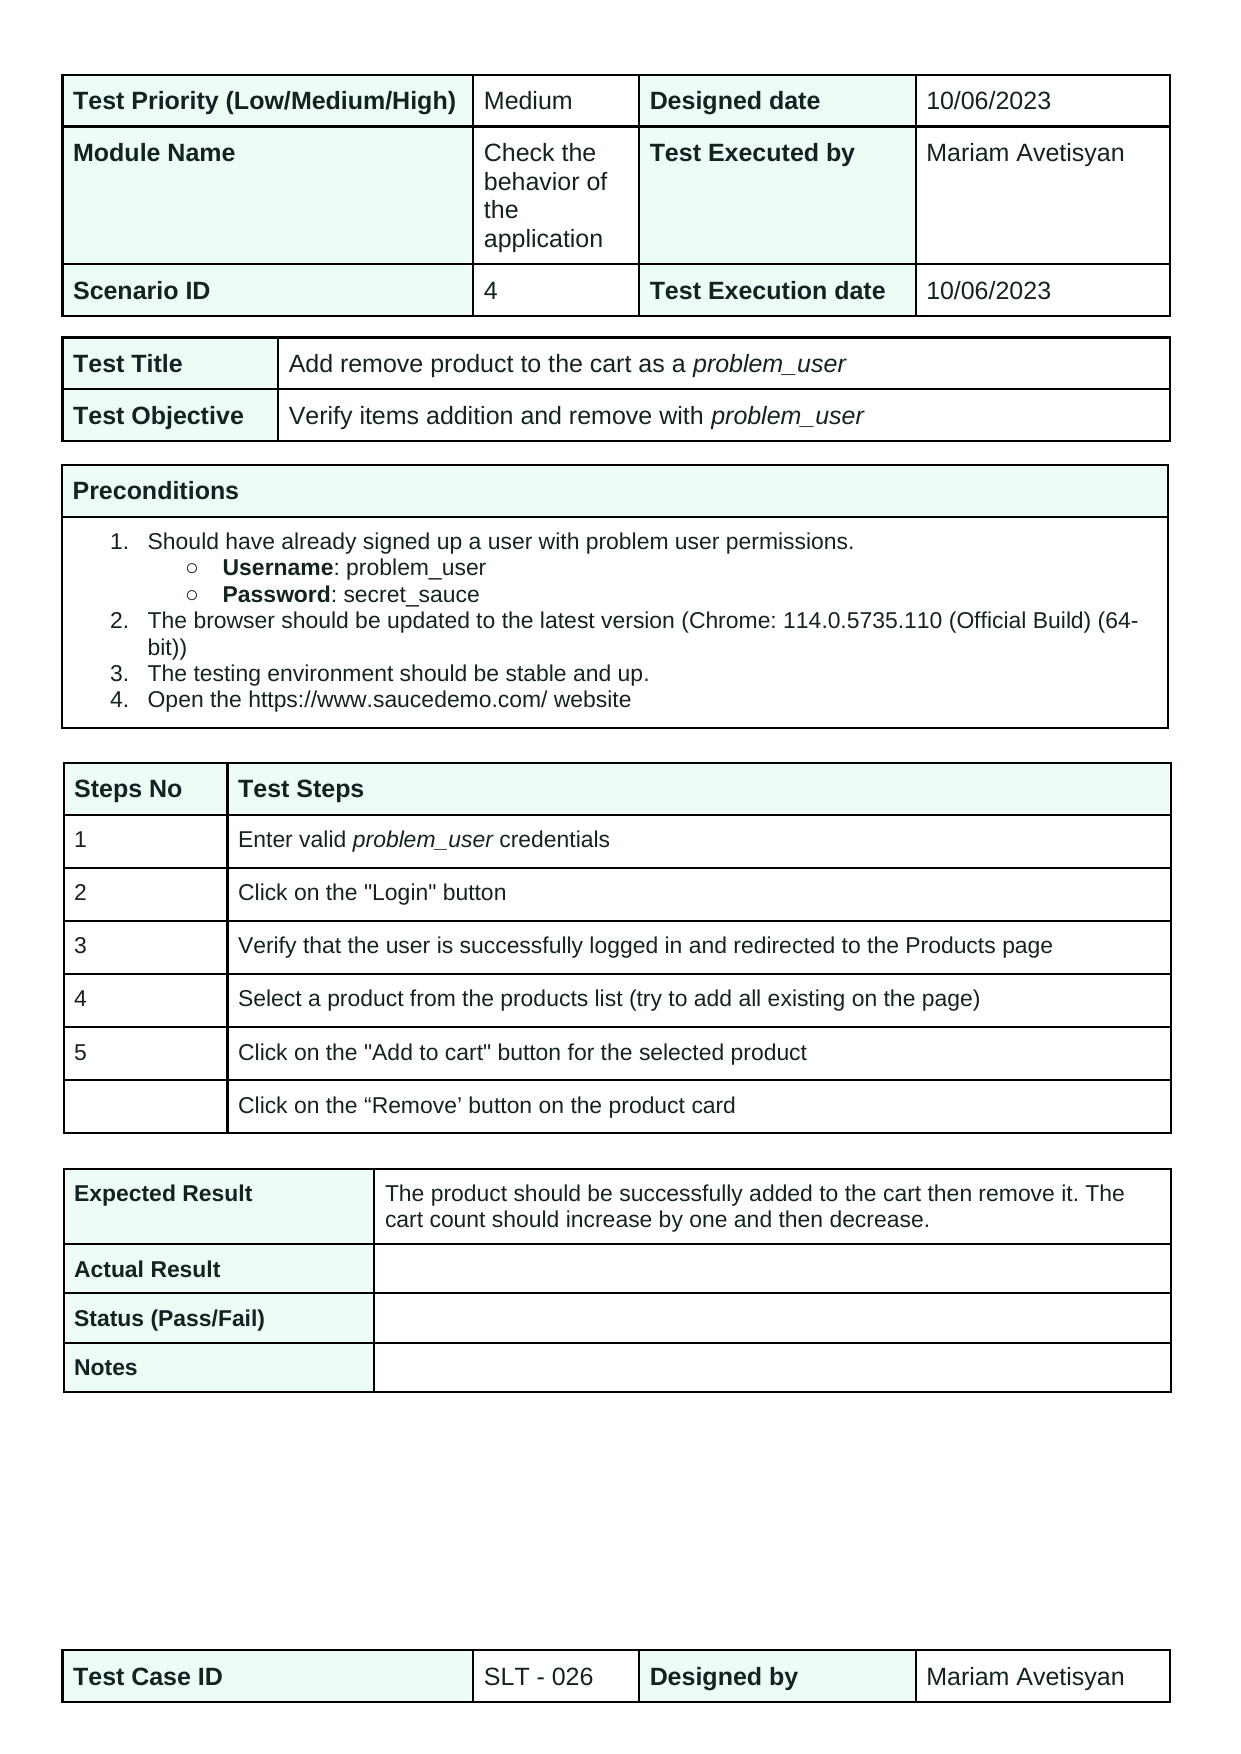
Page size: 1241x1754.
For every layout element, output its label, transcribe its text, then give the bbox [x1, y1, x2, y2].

table_cell Scenario ID [64, 265, 472, 315]
table_header Expected Result [65, 1170, 373, 1243]
table_cell 5 [65, 1028, 226, 1079]
table_header The product should be successfully added to the cart then remove it. The cart count should increase by one and then decrease. [375, 1170, 1170, 1243]
table_cell Click on the "Login" button [229, 869, 1170, 920]
table_cell 4 [474, 265, 638, 315]
table_cell 2 [65, 869, 226, 920]
table_cell Notes [65, 1344, 373, 1391]
table_cell Test Priority (Low/Medium/High) [64, 76, 472, 125]
table_cell Enter valid problem_user credentials [229, 816, 1170, 867]
table_cell 10/06/2023 [917, 265, 1169, 315]
table_header SLT - 026 [474, 1651, 638, 1701]
table_cell Click on the "Add to cart" button for the selected product [229, 1028, 1170, 1079]
table_cell Module Name [64, 128, 472, 263]
table_cell [65, 1081, 226, 1132]
table_cell [375, 1245, 1170, 1292]
table_cell 1 [65, 816, 226, 867]
table_cell Verify items addition and remove with problem_user [279, 390, 1169, 440]
table_header Test Steps [229, 764, 1170, 813]
table_cell Click on the “Remove’ button on the product card [229, 1081, 1170, 1132]
table_cell Test Execution date [640, 265, 915, 315]
table_cell 10/06/2023 [917, 76, 1169, 125]
table_cell [375, 1344, 1170, 1391]
table_cell Test Objective [64, 390, 277, 440]
table_header Add remove product to the cart as a problem_user [279, 339, 1169, 388]
table_cell Test Executed by [640, 128, 915, 263]
table_header Mariam Avetisyan [917, 1651, 1169, 1701]
table_header Test Title [64, 339, 277, 388]
table_cell Actual Result [65, 1245, 373, 1292]
table_header Test Case ID [64, 1651, 472, 1701]
table_cell [375, 1294, 1170, 1342]
table_header Preconditions [63, 466, 1167, 516]
table_header Steps No [65, 764, 226, 813]
table_cell Designed date [640, 76, 915, 125]
table_cell Select a product from the products list (try to add all existing on the page) [229, 975, 1170, 1026]
table_cell 4 [65, 975, 226, 1026]
table_header Designed by [640, 1651, 915, 1701]
table_cell Mariam Avetisyan [917, 128, 1169, 263]
table_cell Status (Pass/Fail) [65, 1294, 373, 1342]
table_cell Medium [474, 76, 638, 125]
table_cell Verify that the user is successfully logged in and redirected to the Products page [229, 922, 1170, 973]
table_cell 3 [65, 922, 226, 973]
table_cell Should have already signed up a user with problem user permissions. Username: problem_user Password: secret_sauce The browser should be updated to the latest version (Chrome: 114.0.5735.110 (Official Build) (64-bit)) The testing environment should be stable and up. Open the https://www.saucedemo.com/ website [63, 518, 1167, 727]
table_cell Check the behavior of the application [474, 128, 638, 263]
